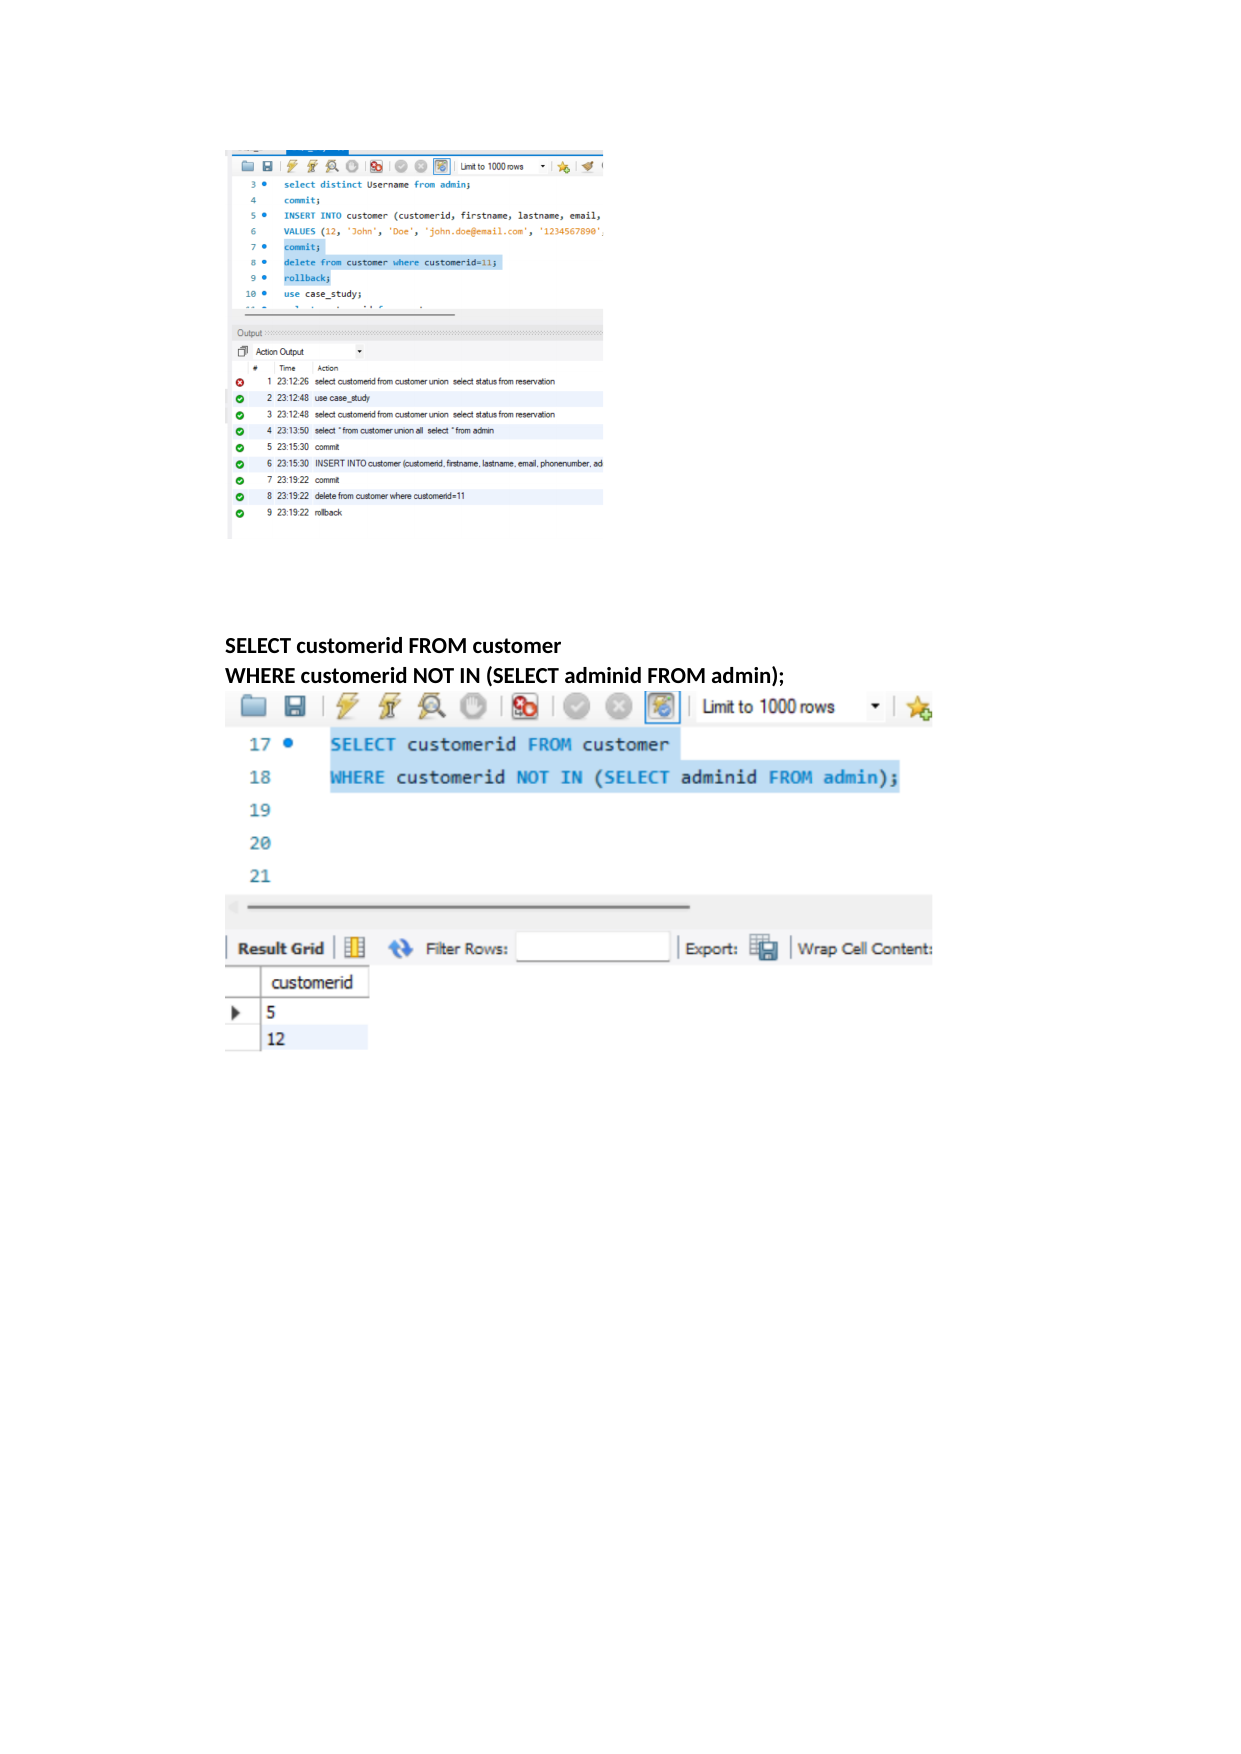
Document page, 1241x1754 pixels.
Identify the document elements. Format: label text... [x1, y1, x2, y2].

picture [225, 150, 604, 539]
list SELECT customerid FROM customer [225, 631, 1090, 659]
list WHERE customerid NOT IN (SELECT adminid FROM admin); [225, 661, 1090, 689]
picture [225, 691, 933, 1074]
